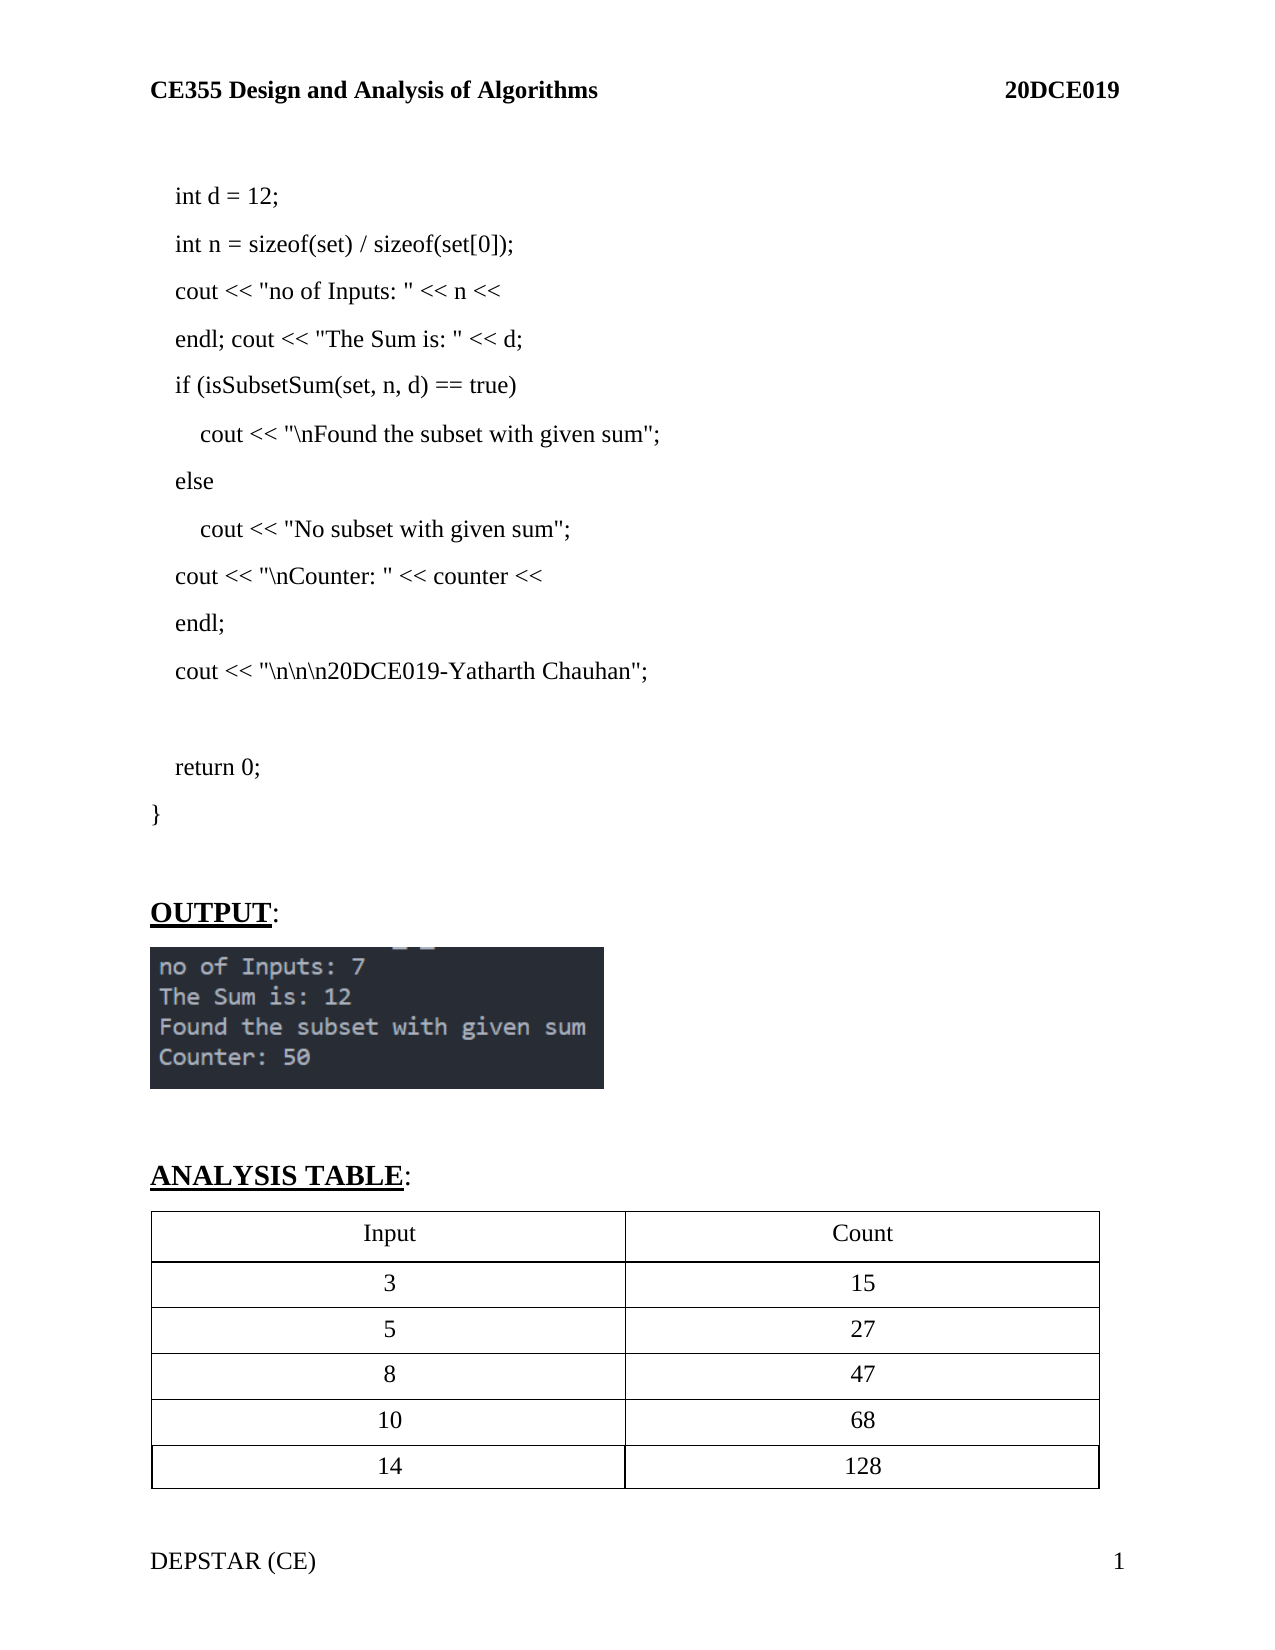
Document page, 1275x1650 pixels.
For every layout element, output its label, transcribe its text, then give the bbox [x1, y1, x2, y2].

text ANALYSIS TABLE: [150, 1158, 1137, 1192]
text cout << "No subset with given sum"; cout << "\nCounter: " << counter << endl; [175, 514, 599, 637]
table_cell 8 [152, 1354, 625, 1399]
table_cell 15 [626, 1263, 1099, 1307]
table_cell 14 [153, 1446, 624, 1488]
table_header Count [626, 1212, 1099, 1261]
table_cell 68 [626, 1400, 1099, 1444]
text int n = sizeof(set) / sizeof(set[0]); cout << "no of Inputs: " << n << endl; cout << "The Sum is: " << d; [175, 229, 557, 352]
table_header Input [152, 1212, 625, 1261]
table_cell 5 [152, 1308, 625, 1353]
text OUTPUT: [150, 895, 1137, 929]
table_cell 3 [152, 1263, 625, 1307]
text if (isSubsetSum(set, n, d) == true) [175, 371, 1137, 400]
table_cell 47 [626, 1354, 1099, 1399]
text cout << "\n\n\n20DCE019-Yatharth Chauhan"; [175, 656, 1137, 685]
text cout << "\nFound the subset with given sum"; else [175, 419, 662, 495]
text } [150, 799, 1137, 828]
picture [150, 947, 604, 1089]
text int d = 12; [175, 181, 1137, 210]
table_cell 128 [626, 1446, 1098, 1488]
table_cell 10 [152, 1400, 625, 1444]
text return 0; [175, 752, 1137, 781]
table_cell 27 [626, 1308, 1099, 1353]
